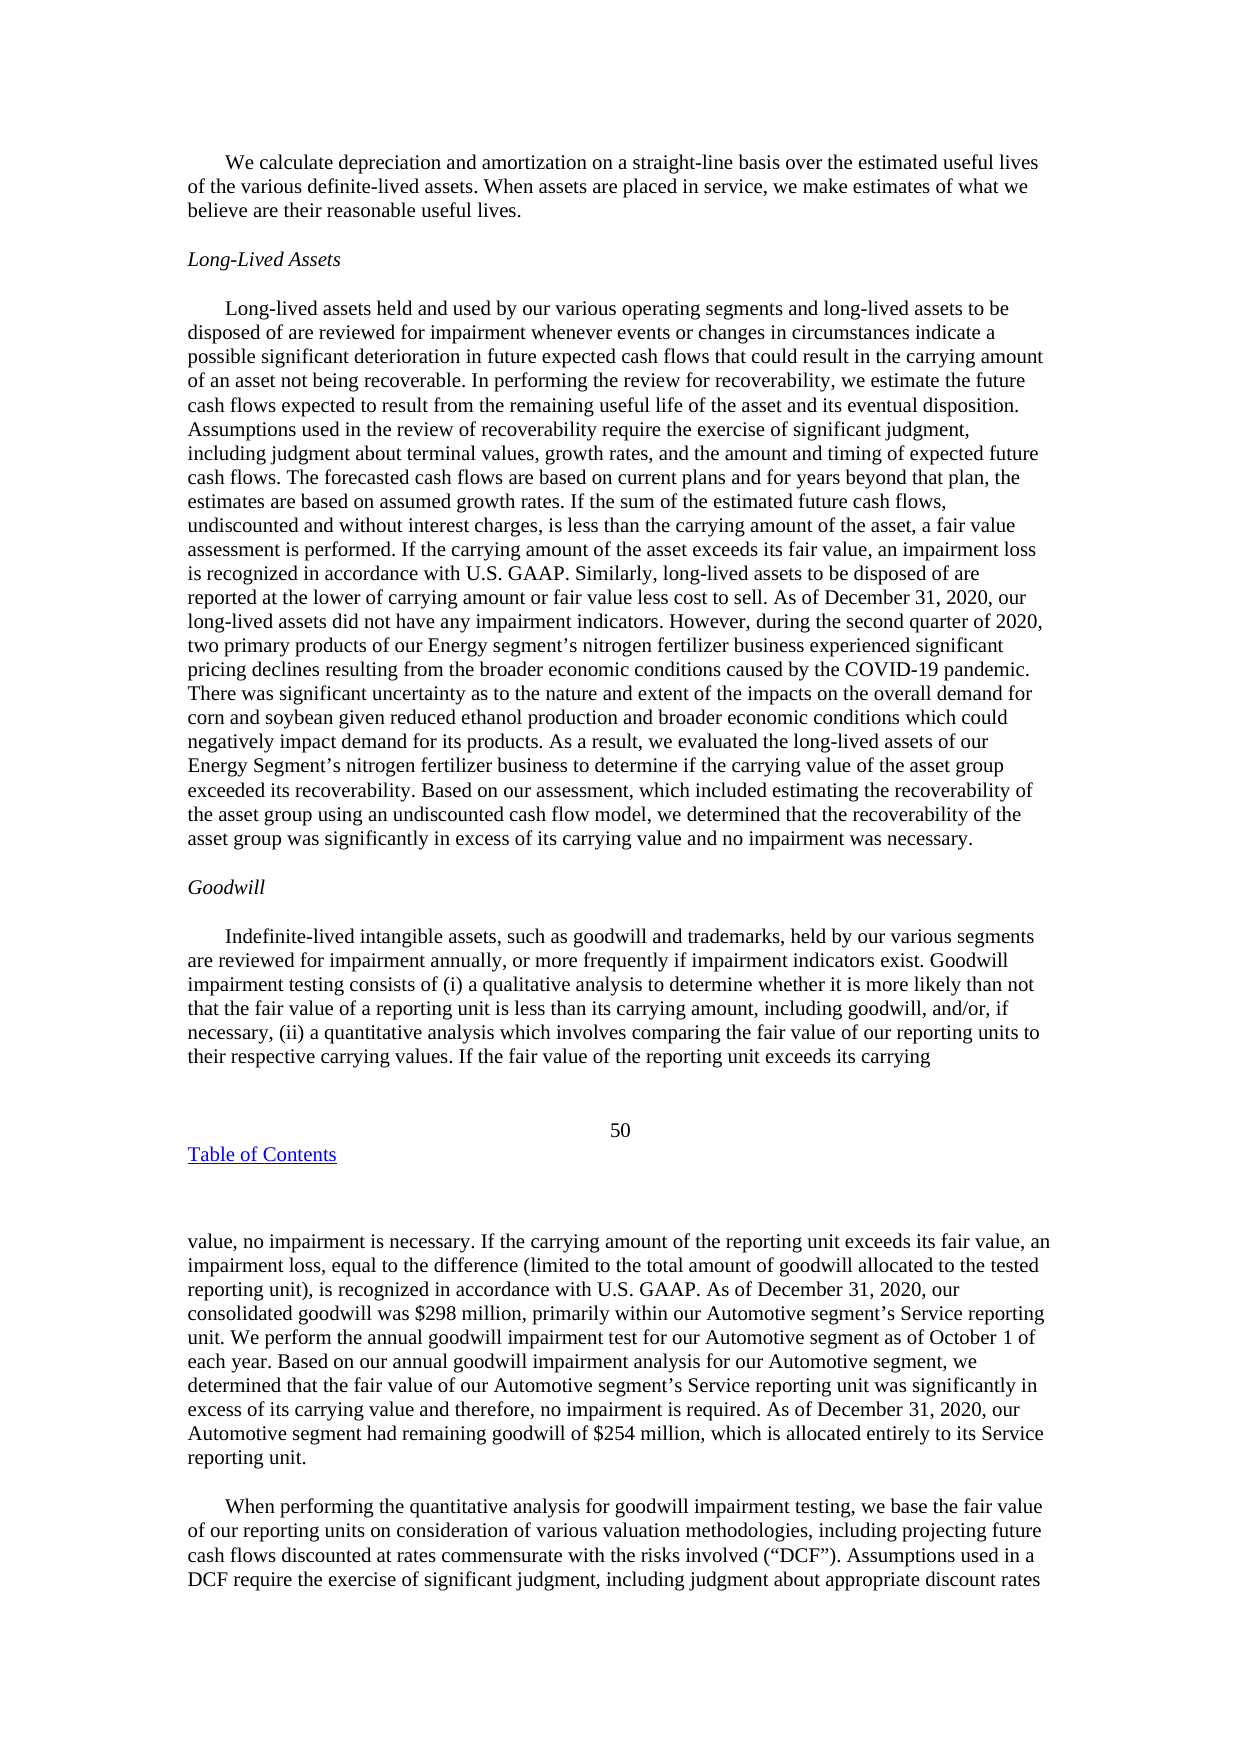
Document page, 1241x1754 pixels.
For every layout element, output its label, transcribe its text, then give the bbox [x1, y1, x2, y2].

text Goodwill [187, 875, 1053, 899]
text 50 [187, 1118, 1053, 1142]
text Long-lived assets held and used by our various operating segments and long-lived assets to be disposed of are reviewed for impairment whenever events or changes in circumstances indicate a possible significant deterioration in future expected cash flows that could result in the carrying amount of an asset not being recoverable. In performing the review for recoverability, we estimate the future cash flows expected to result from the remaining useful life of the asset and its eventual disposition. Assumptions used in the review of recoverability require the exercise of significant judgment, including judgment about terminal values, growth rates, and the amount and timing of expected future cash flows. The forecasted cash flows are based on current plans and for years beyond that plan, the estimates are based on assumed growth rates. If the sum of the estimated future cash flows, undiscounted and without interest charges, is less than the carrying amount of the asset, a fair value assessment is performed. If the carrying amount of the asset exceeds its fair value, an impairment loss is recognized in accordance with U.S. GAAP. Similarly, long-lived assets to be disposed of are reported at the lower of carrying amount or fair value less cost to sell. As of December 31, 2020, our long-lived assets did not have any impairment indicators. However, during the second quarter of 2020, two primary products of our Energy segment’s nitrogen fertilizer business experienced significant pricing declines resulting from the broader economic conditions caused by the COVID-19 pandemic. There was significant uncertainty as to the nature and extent of the impacts on the overall demand for corn and soybean given reduced ethanol production and broader economic conditions which could negatively impact demand for its products. As a result, we evaluated the long-lived assets of our Energy Segment’s nitrogen fertilizer business to determine if the carrying value of the asset group exceeded its recoverability. Based on our assessment, which included estimating the recoverability of the asset group using an undiscounted cash flow model, we determined that the recoverability of the asset group was significantly in excess of its carrying value and no impairment was necessary. [187, 296, 1053, 850]
text Table of Contents [187, 1142, 1053, 1166]
text Indefinite-lived intangible assets, such as goodwill and trademarks, held by our various segments are reviewed for impairment annually, or more frequently if impairment indicators exist. Goodwill impairment testing consists of (i) a qualitative analysis to determine whether it is more likely than not that the fair value of a reporting unit is less than its carrying amount, including goodwill, and/or, if necessary, (ii) a quantitative analysis which involves comparing the fair value of our reporting units to their respective carrying values. If the fair value of the reporting unit exceeds its carrying [187, 924, 1053, 1068]
text We calculate depreciation and amortization on a straight-line basis over the estimated useful lives of the various definite-lived assets. When assets are placed in service, we make estimates of what we believe are their reasonable useful lives. [187, 150, 1053, 222]
text value, no impairment is necessary. If the carrying amount of the reporting unit exceeds its fair value, an impairment loss, equal to the difference (limited to the total amount of goodwill allocated to the tested reporting unit), is recognized in accordance with U.S. GAAP. As of December 31, 2020, our consolidated goodwill was $298 million, primarily within our Automotive segment’s Service reporting unit. We perform the annual goodwill impairment test for our Automotive segment as of October 1 of each year. Based on our annual goodwill impairment analysis for our Automotive segment, we determined that the fair value of our Automotive segment’s Service reporting unit was significantly in excess of its carrying value and therefore, no impairment is required. As of December 31, 2020, our Automotive segment had remaining goodwill of $254 million, which is allocated entirely to its Service reporting unit. [187, 1229, 1053, 1469]
text Long-Lived Assets [187, 247, 1053, 271]
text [187, 1494, 1053, 1591]
